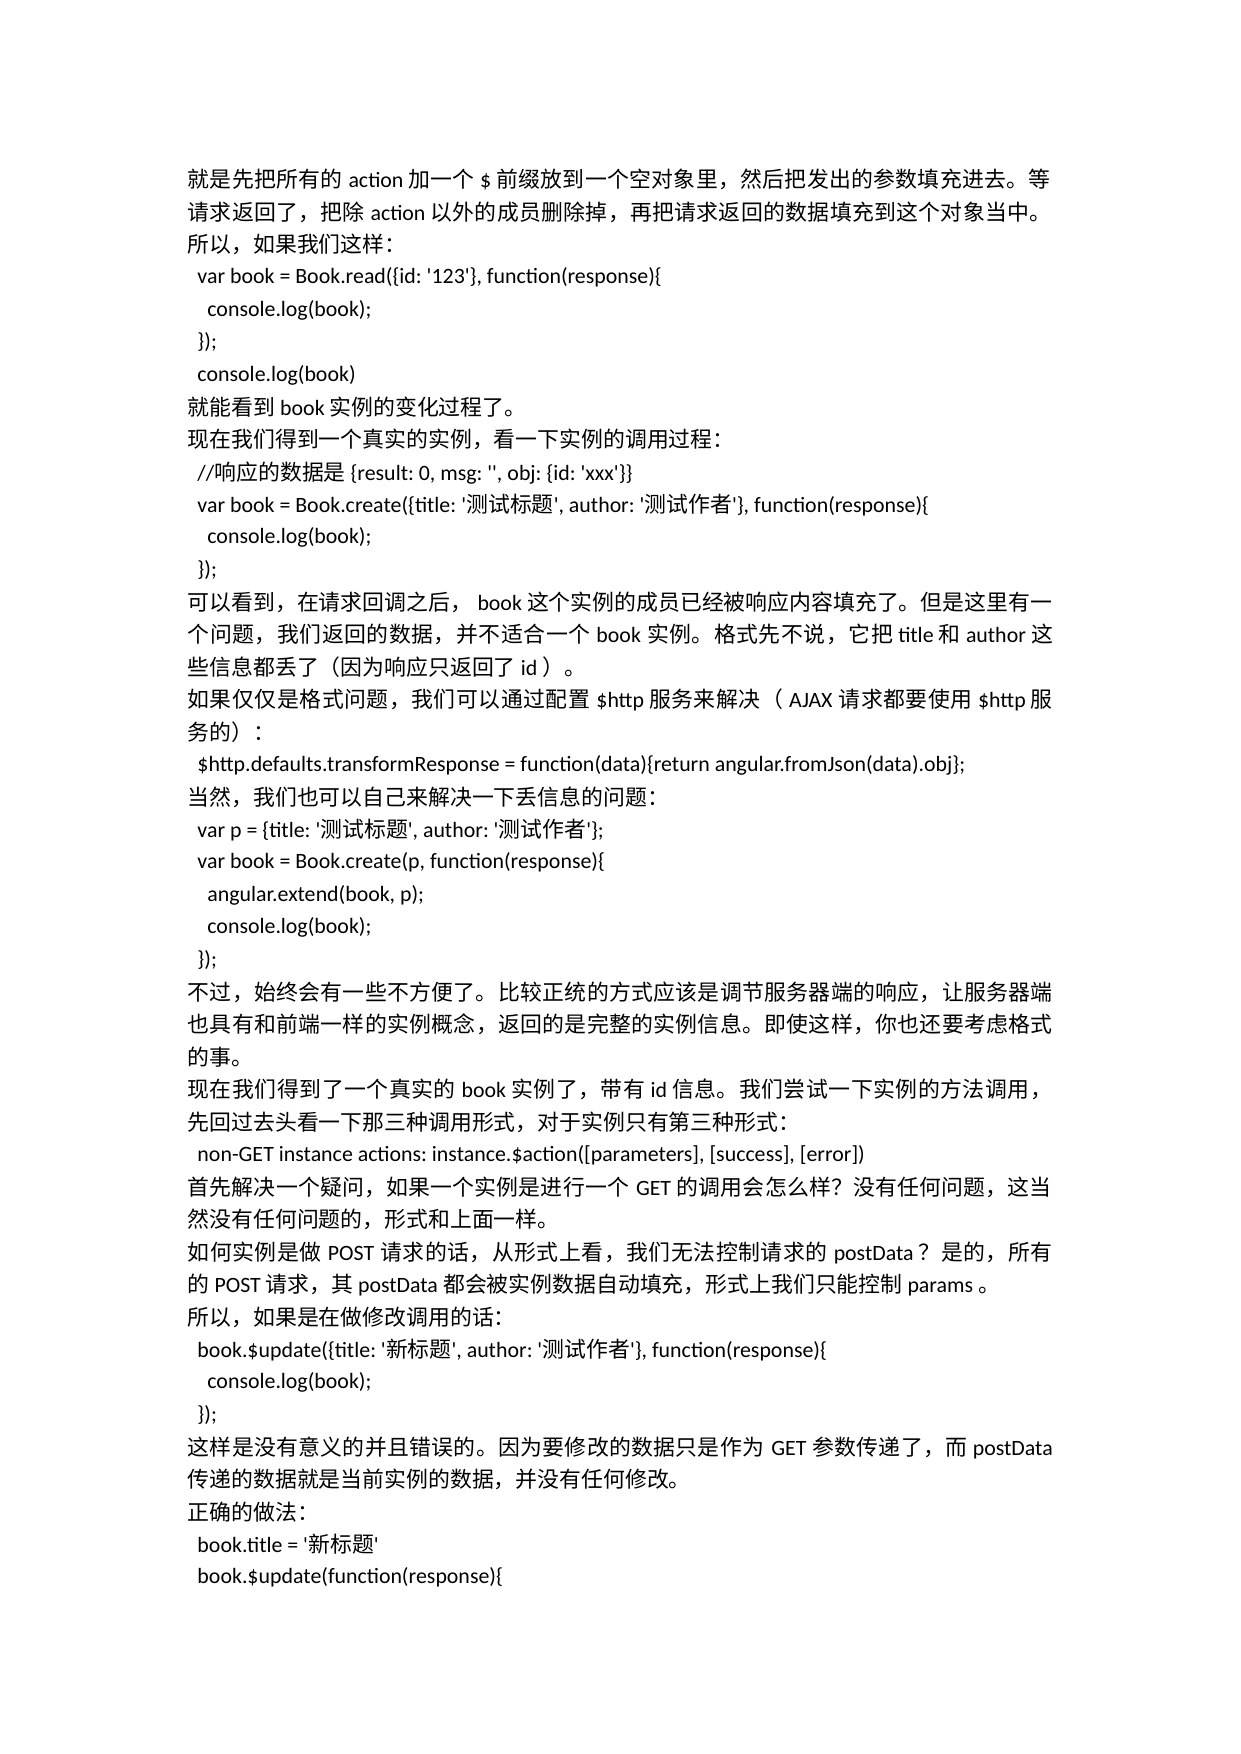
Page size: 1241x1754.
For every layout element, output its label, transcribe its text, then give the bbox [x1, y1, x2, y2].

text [187, 162, 1053, 259]
text console.log(book) [187, 357, 1053, 389]
text 当然，我们也可以自己来解决一下丢信息的问题： [187, 779, 1053, 812]
text book.$update(function(response){ [187, 1559, 1053, 1592]
text console.log(book); [187, 519, 1053, 552]
text 可以看到，在请求回调之后， book 这个实例的成员已经被响应内容填充了。但是这里有一个问题，我们返回的数据，并不适合一个 book 实例。格式先不说，它把 title 和 author 这些信息都丢了（因为响应只返回了 id ）。 [187, 584, 1053, 682]
text non-GET instance actions: instance.$action([parameters], [success], [error]) [187, 1137, 1053, 1169]
text var p = {title: '测试标题', author: '测试作者'}; [187, 812, 1053, 844]
text book.title = '新标题' [187, 1527, 1053, 1559]
text }); [187, 1397, 1053, 1429]
text 如果仅仅是格式问题，我们可以通过配置 $http 服务来解决（ AJAX 请求都要使用 $http 服务的）： [187, 682, 1053, 747]
text 现在我们得到了一个真实的 book 实例了，带有 id 信息。我们尝试一下实例的方法调用，先回过去头看一下那三种调用形式，对于实例只有第三种形式： [187, 1072, 1053, 1137]
text }); [187, 324, 1053, 357]
text angular.extend(book, p); [187, 877, 1053, 909]
text var book = Book.create(p, function(response){ [187, 844, 1053, 877]
text }); [187, 552, 1053, 584]
text 所以，如果是在做修改调用的话： [187, 1299, 1053, 1332]
text 如何实例是做 POST 请求的话，从形式上看，我们无法控制请求的 postData ？是的，所有的 POST 请求，其 postData 都会被实例数据自动填充，形式上我们只能控制 params 。 [187, 1234, 1053, 1299]
text book.$update({title: '新标题', author: '测试作者'}, function(response){ [187, 1332, 1053, 1364]
text }); [187, 942, 1053, 974]
text console.log(book); [187, 1364, 1053, 1397]
text console.log(book); [187, 292, 1053, 324]
text 这样是没有意义的并且错误的。因为要修改的数据只是作为 GET 参数传递了，而 postData传递的数据就是当前实例的数据，并没有任何修改。 [187, 1429, 1053, 1494]
text //响应的数据是 {result: 0, msg: '', obj: {id: 'xxx'}} [187, 454, 1053, 487]
text var book = Book.create({title: '测试标题', author: '测试作者'}, function(response){ [187, 487, 1053, 519]
text 首先解决一个疑问，如果一个实例是进行一个 GET 的调用会怎么样？没有任何问题，这当然没有任何问题的，形式和上面一样。 [187, 1169, 1053, 1234]
text 就能看到 book 实例的变化过程了。 [187, 389, 1053, 422]
text 不过，始终会有一些不方便了。比较正统的方式应该是调节服务器端的响应，让服务器端也具有和前端一样的实例概念，返回的是完整的实例信息。即使这样，你也还要考虑格式的事。 [187, 974, 1053, 1072]
text console.log(book); [187, 909, 1053, 942]
text 正确的做法： [187, 1494, 1053, 1527]
text 现在我们得到一个真实的实例，看一下实例的调用过程： [187, 422, 1053, 454]
text var book = Book.read({id: '123'}, function(response){ [187, 259, 1053, 292]
text $http.defaults.transformResponse = function(data){return angular.fromJson(data).obj}; [187, 747, 1053, 779]
